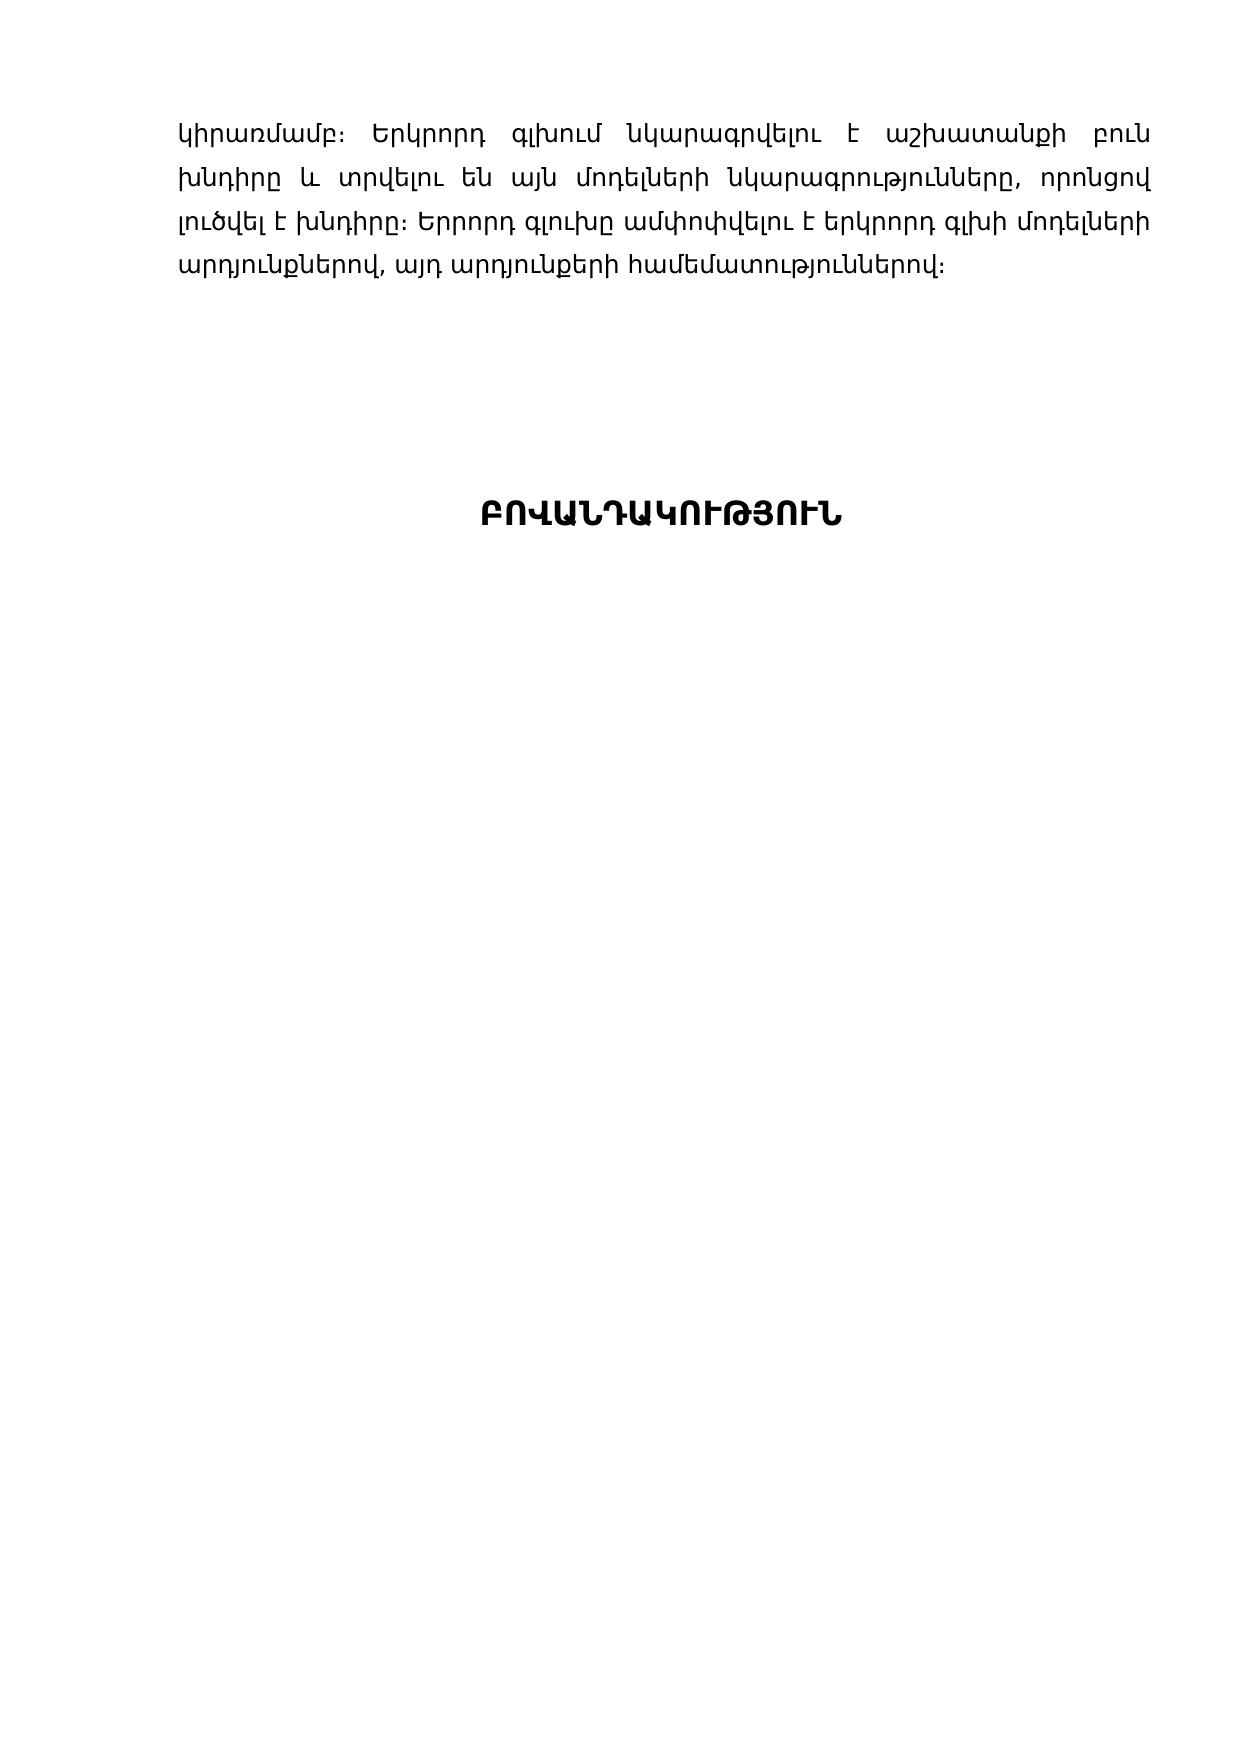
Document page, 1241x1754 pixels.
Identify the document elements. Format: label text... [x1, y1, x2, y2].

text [177, 118, 1152, 280]
text ԲՈՎԱՆԴԱԿՈՒԹՅՈՒՆ [177, 494, 1144, 533]
